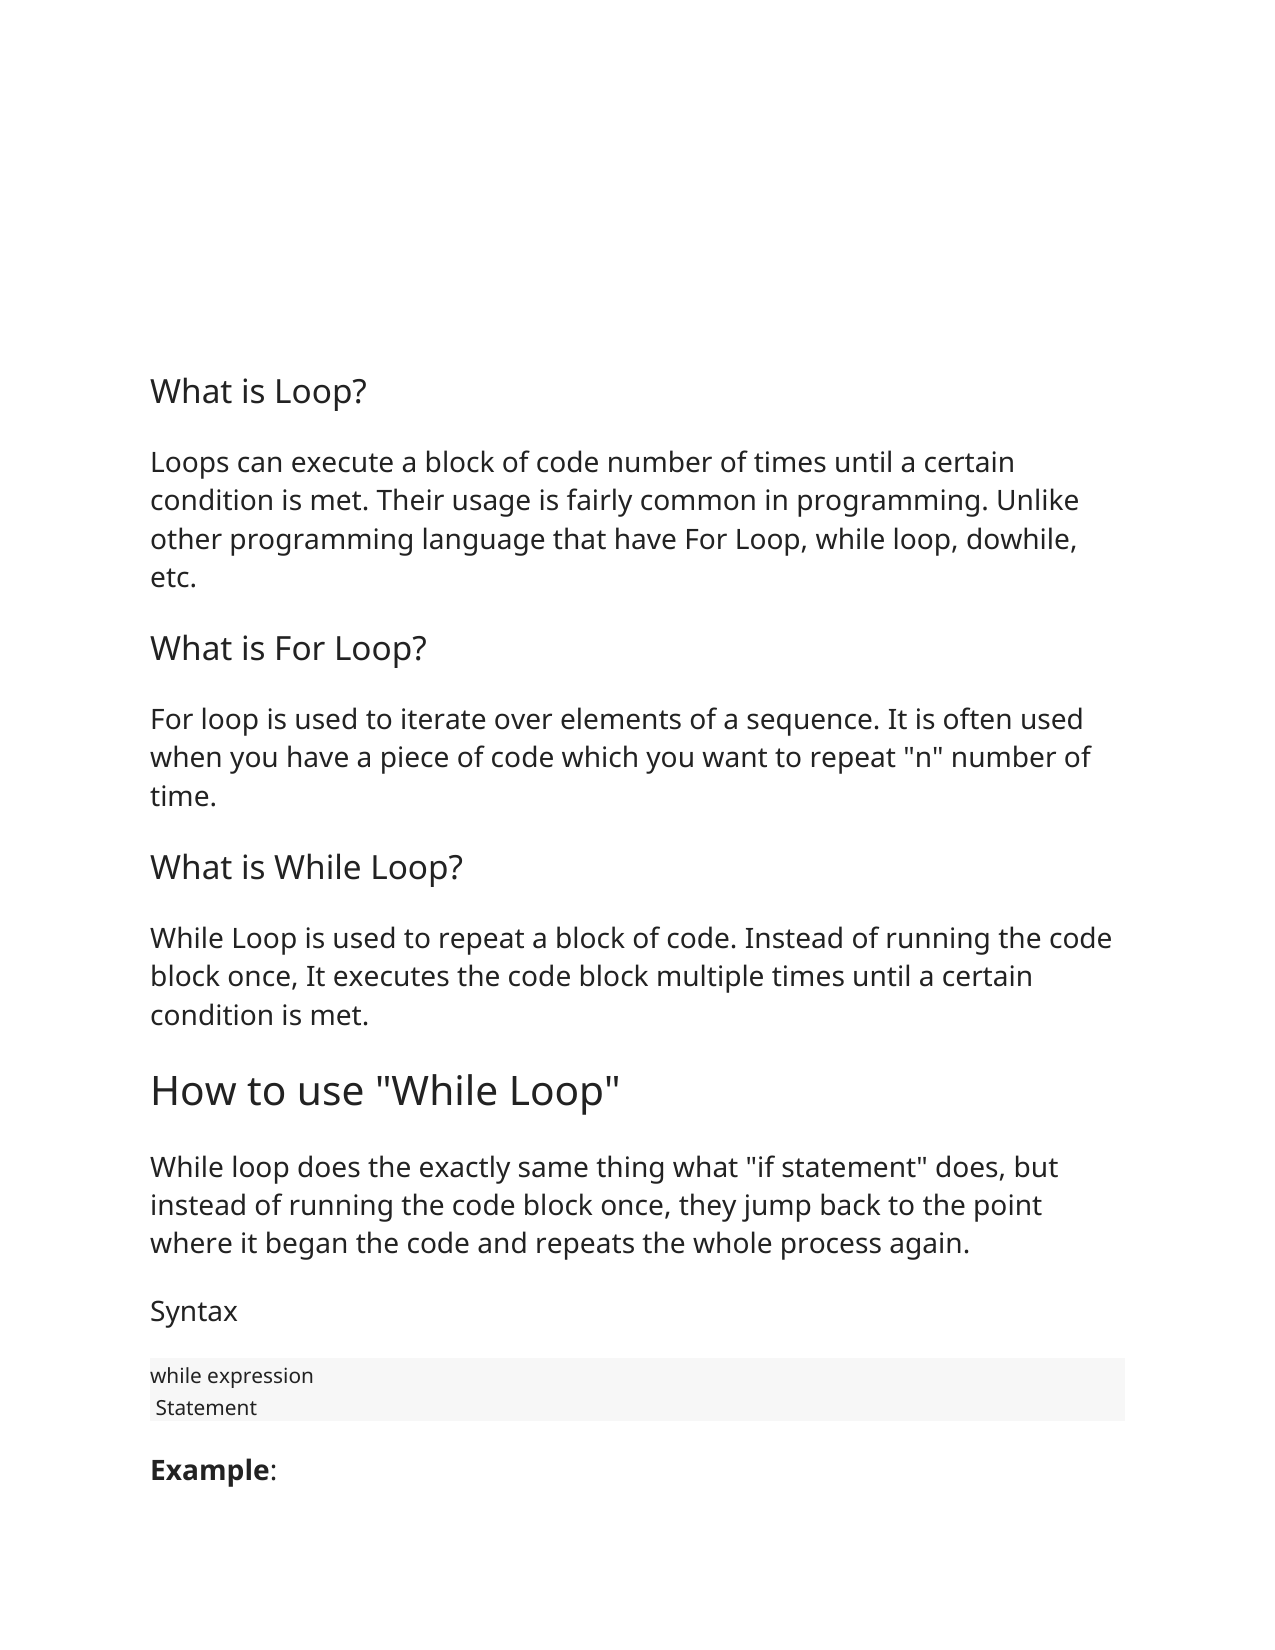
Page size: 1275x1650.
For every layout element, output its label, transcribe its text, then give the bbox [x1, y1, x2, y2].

text Syntax [150, 1291, 1125, 1329]
subtitle How to use "While Loop" [150, 1062, 1125, 1118]
text while expression [150, 1358, 1125, 1390]
subtitle What is While Loop? [150, 844, 1125, 889]
text Loops can execute a block of code number of times until a certain condition is met. Their usage is fairly common in programming. Unlike other programming language that have For Loop, while loop, dowhile, etc. [150, 442, 1125, 596]
text Example: [150, 1450, 1125, 1488]
subtitle What is Loop? [150, 368, 1125, 413]
text Statement [150, 1390, 1125, 1421]
text While loop does the exactly same thing what "if statement" does, but instead of running the code block once, they jump back to the point where it began the code and repeats the whole process again. [150, 1147, 1125, 1262]
text For loop is used to iterate over elements of a sequence. It is often used when you have a piece of code which you want to repeat "n" number of time. [150, 699, 1125, 814]
subtitle What is For Loop? [150, 625, 1125, 670]
text While Loop is used to repeat a block of code. Instead of running the code block once, It executes the code block multiple times until a certain condition is met. [150, 918, 1125, 1033]
